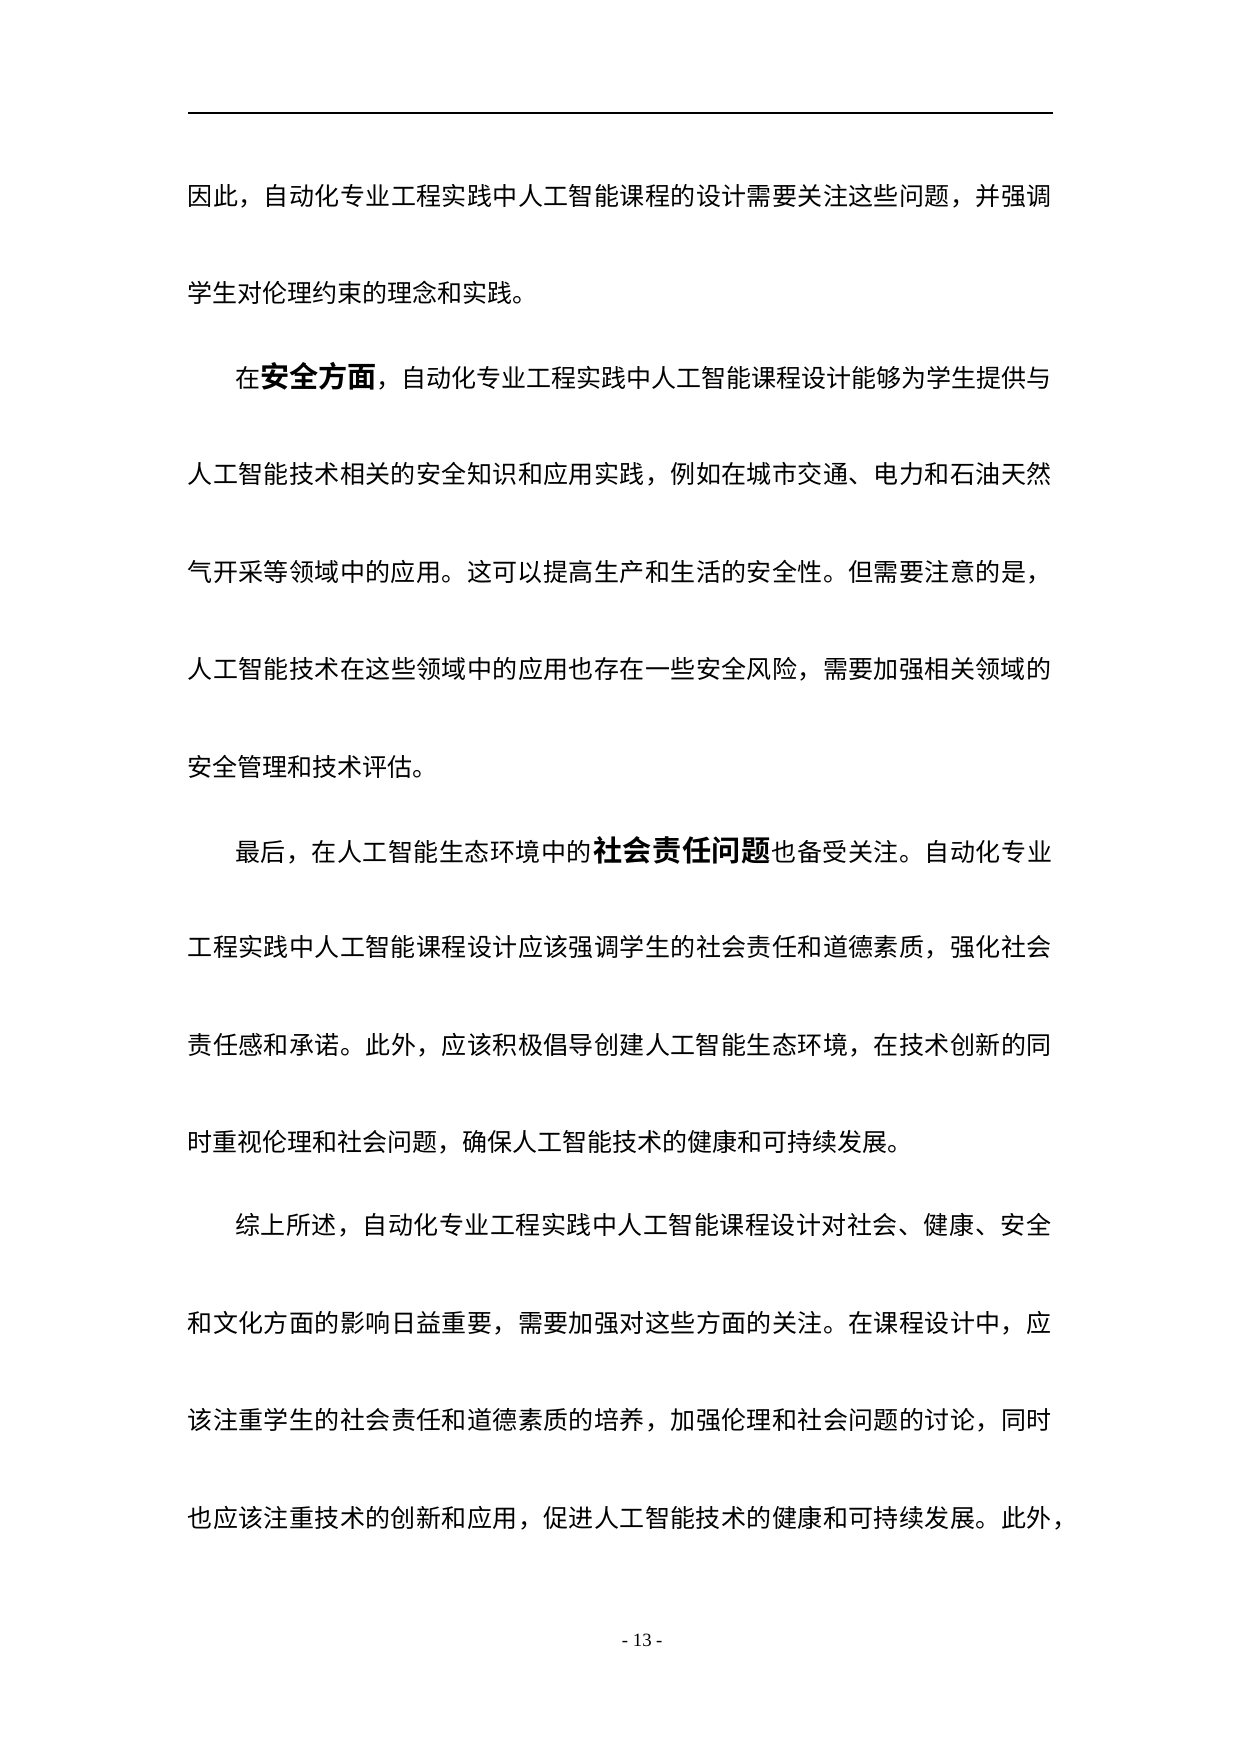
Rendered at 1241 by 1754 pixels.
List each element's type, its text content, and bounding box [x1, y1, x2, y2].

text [187, 1191, 1053, 1549]
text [187, 162, 1053, 324]
text 在安全方面，自动化专业工程实践中人工智能课程设计能够为学生提供与人工智能技术相关的安全知识和应用实践，例如在城市交通、电力和石油天然气开采等领域中的应用。这可以提高生产和生活的安全性。但需要注意的是，人工智能技术在这些领域中的应用也存在一些安全风险，需要加强相关领域的安全管理和技术评估。 [187, 343, 1053, 798]
text 最后，在人工智能生态环境中的社会责任问题也备受关注。自动化专业工程实践中人工智能课程设计应该强调学生的社会责任和道德素质，强化社会责任感和承诺。此外，应该积极倡导创建人工智能生态环境，在技术创新的同时重视伦理和社会问题，确保人工智能技术的健康和可持续发展。 [187, 816, 1053, 1173]
